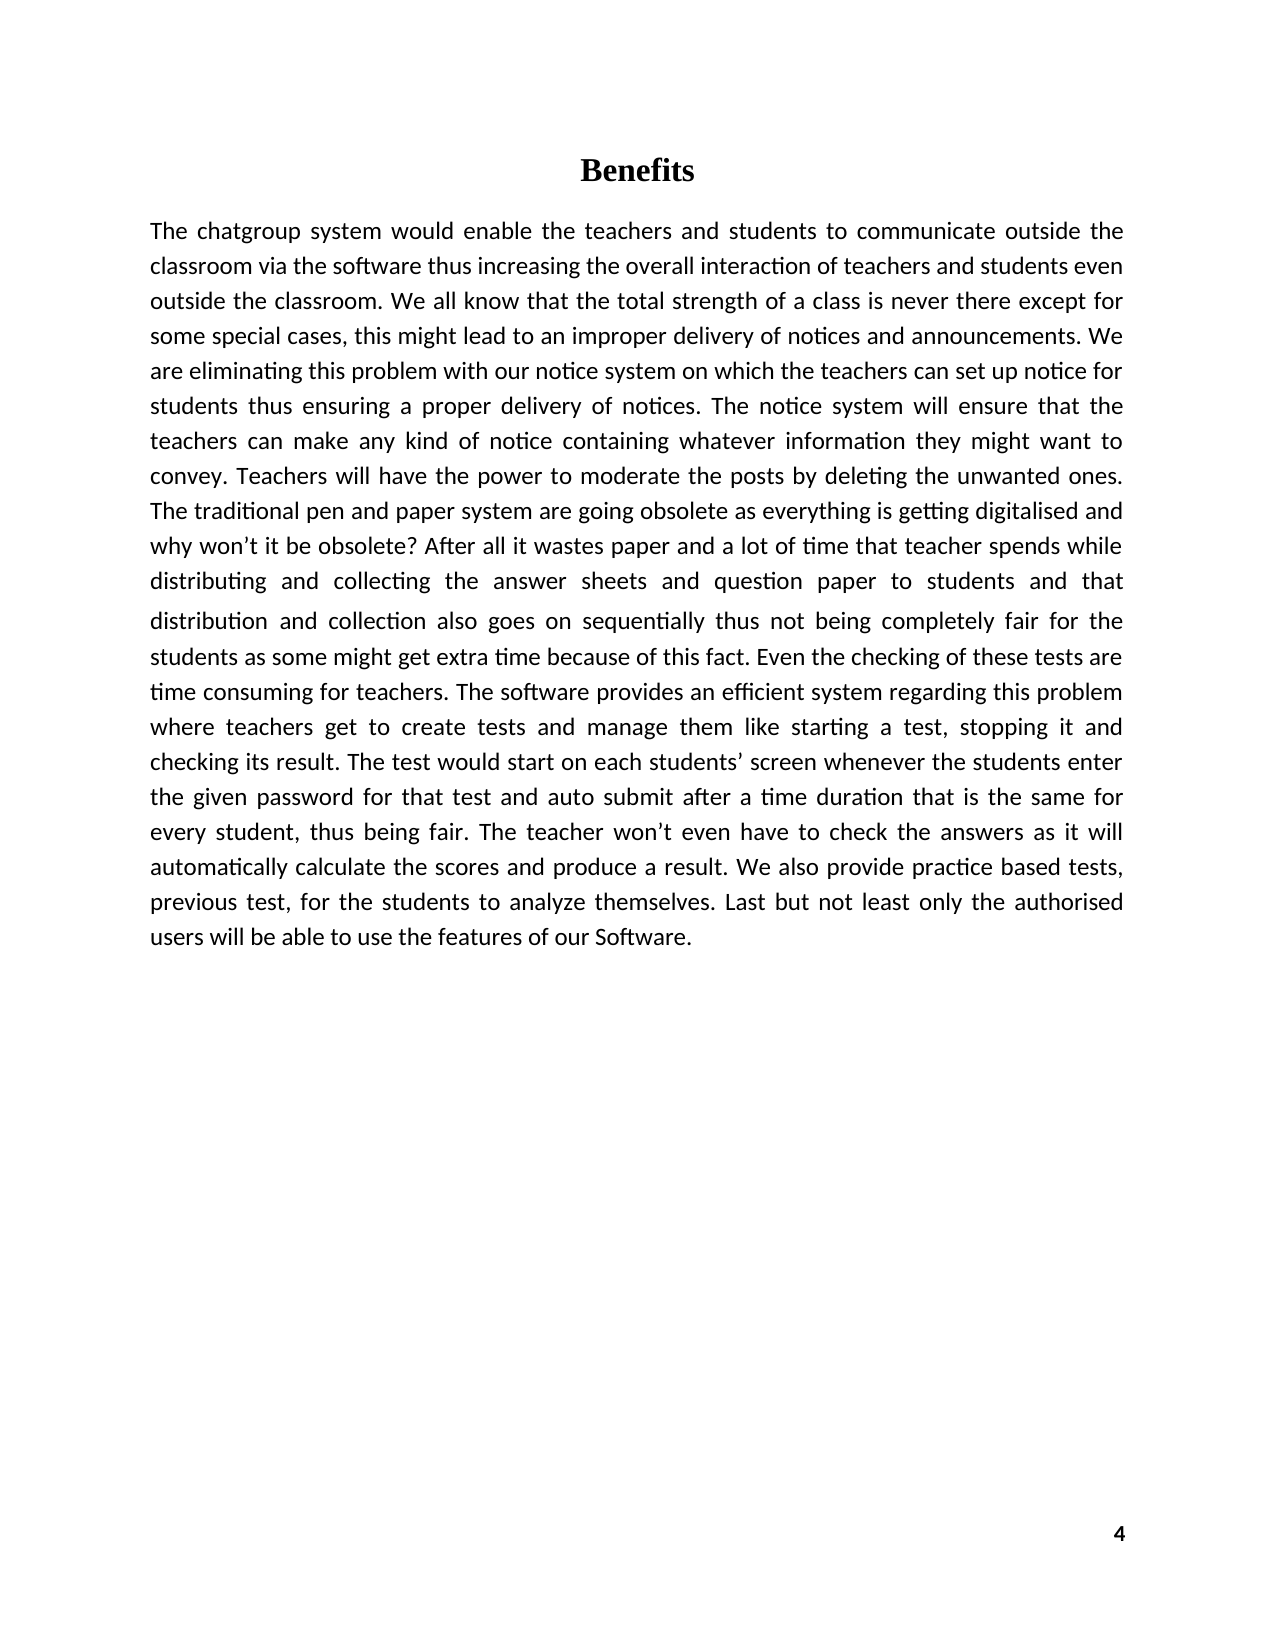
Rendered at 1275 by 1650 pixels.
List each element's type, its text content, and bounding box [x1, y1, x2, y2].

text Benefits [150, 150, 1125, 188]
text The chatgroup system would enable the teachers and students to communicate outside the classroom via the software thus increasing the overall interaction of teachers and students even outside the classroom. We all know that the total strength of a class is never there except for some special cases, this might lead to an improper delivery of notices and announcements. We are eliminating this problem with our notice system on which the teachers can set up notice for students thus ensuring a proper delivery of notices. The notice system will ensure that the teachers can make any kind of notice containing whatever information they might want to convey. Teachers will have the power to moderate the posts by deleting the unwanted ones. The traditional pen and paper system are going obsolete as everything is getting digitalised and why won’t it be obsolete? After all it wastes paper and a lot of time that teacher spends while distributing and collecting the answer sheets and question paper to students and that distribution and collection also goes on sequentially thus not being completely fair for the students as some might get extra time because of this fact. Even the checking of these tests are time consuming for teachers. The software provides an efficient system regarding this problem where teachers get to create tests and manage them like starting a test, stopping it and checking its result. The test would start on each students’ screen whenever the students enter the given password for that test and auto submit after a time duration that is the same for every student, thus being fair. The teacher won’t even have to check the answers as it will automatically calculate the scores and produce a result. We also provide practice based tests, previous test, for the students to analyze themselves. Last but not least only the authorised users will be able to use the features of our Software. [150, 215, 1125, 951]
